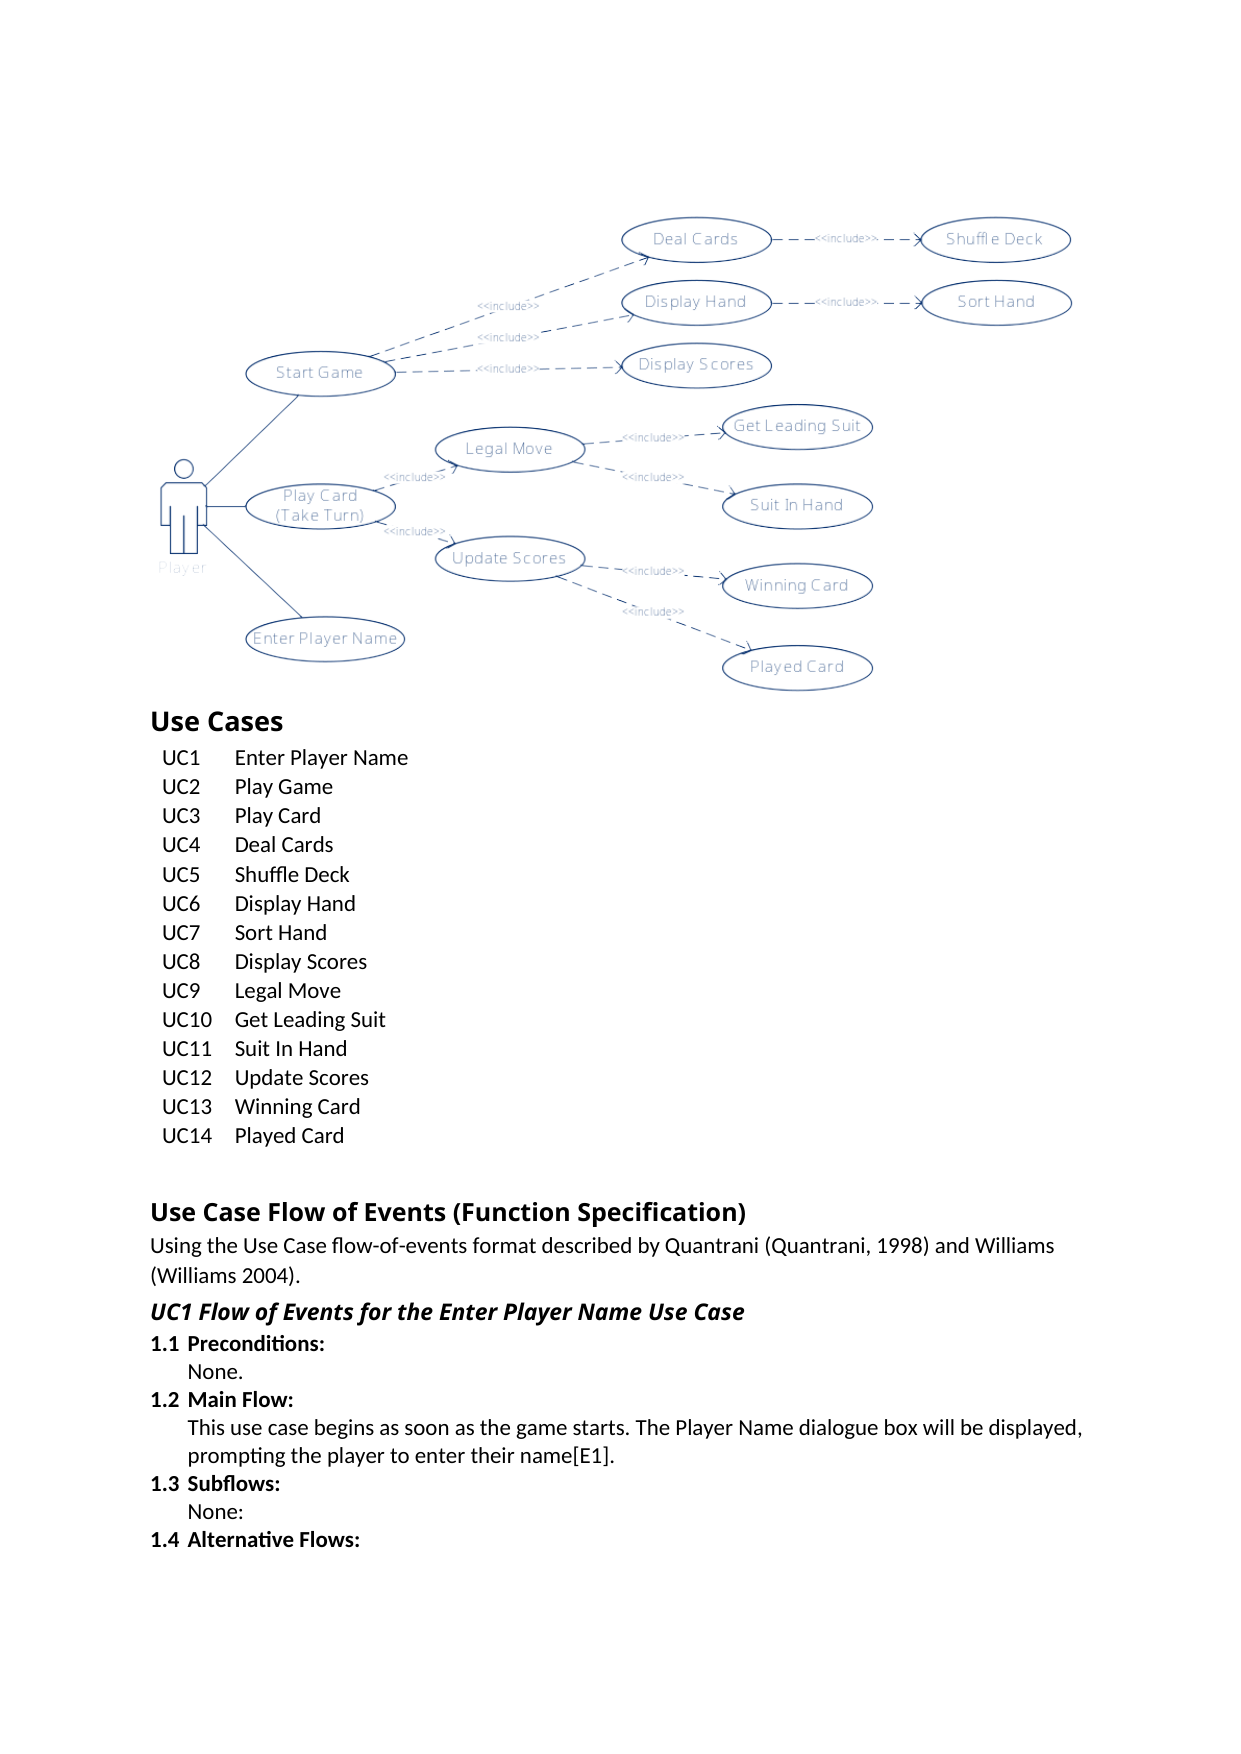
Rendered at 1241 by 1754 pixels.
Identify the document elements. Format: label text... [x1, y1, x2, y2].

table_cell UC4 [151, 831, 223, 859]
list Alternative Flows: [150, 1526, 1090, 1553]
table_cell UC10 [151, 1005, 223, 1033]
table_cell UC3 [151, 802, 223, 829]
table_cell Sort Hand [224, 918, 431, 946]
table_cell UC2 [151, 773, 223, 801]
subtitle Use Case Flow of Events (Function Specification) [150, 1194, 1090, 1228]
table_cell UC14 [151, 1121, 223, 1149]
table_cell UC12 [151, 1063, 223, 1091]
table_cell Display Hand [224, 889, 431, 917]
table_cell UC7 [151, 918, 223, 946]
subtitle Use Cases [150, 703, 1090, 739]
table_cell Get Leading Suit [224, 1005, 431, 1033]
table_cell Deal Cards [224, 831, 431, 859]
table_cell Play Game [224, 773, 431, 801]
table_cell UC5 [151, 860, 223, 888]
table_cell UC11 [151, 1034, 223, 1062]
list Main Flow: [150, 1385, 1090, 1413]
table_cell Display Scores [224, 947, 431, 975]
table_cell Suit In Hand [224, 1034, 431, 1062]
list Subflows: [150, 1469, 1090, 1497]
list Preconditions: [150, 1329, 1090, 1357]
list This use case begins as soon as the game starts. The Player Name dialogue box will be displayed, prompting the player to enter their name[E1]. [187, 1413, 1090, 1469]
text Using the Use Case flow-of-events format described by Quantrani (Quantrani, 1998) and Williams (Williams 2004). [150, 1231, 1090, 1289]
table_cell Shuffle Deck [224, 860, 431, 888]
table_cell Winning Card [224, 1092, 431, 1120]
table_cell UC8 [151, 947, 223, 975]
table_cell Play Card [224, 802, 431, 829]
list None: [187, 1497, 1090, 1526]
table_cell Played Card [224, 1121, 431, 1149]
table_cell Update Scores [224, 1063, 431, 1091]
table_header Enter Player Name [224, 744, 431, 771]
table_cell UC6 [151, 889, 223, 917]
subtitle UC1 Flow of Events for the Enter Player Name Use Case [150, 1296, 1090, 1327]
table_cell UC13 [151, 1092, 223, 1120]
table_cell Legal Move [224, 976, 431, 1004]
list None. [187, 1357, 1090, 1385]
table_header UC1 [151, 744, 223, 771]
table_cell UC9 [151, 976, 223, 1004]
